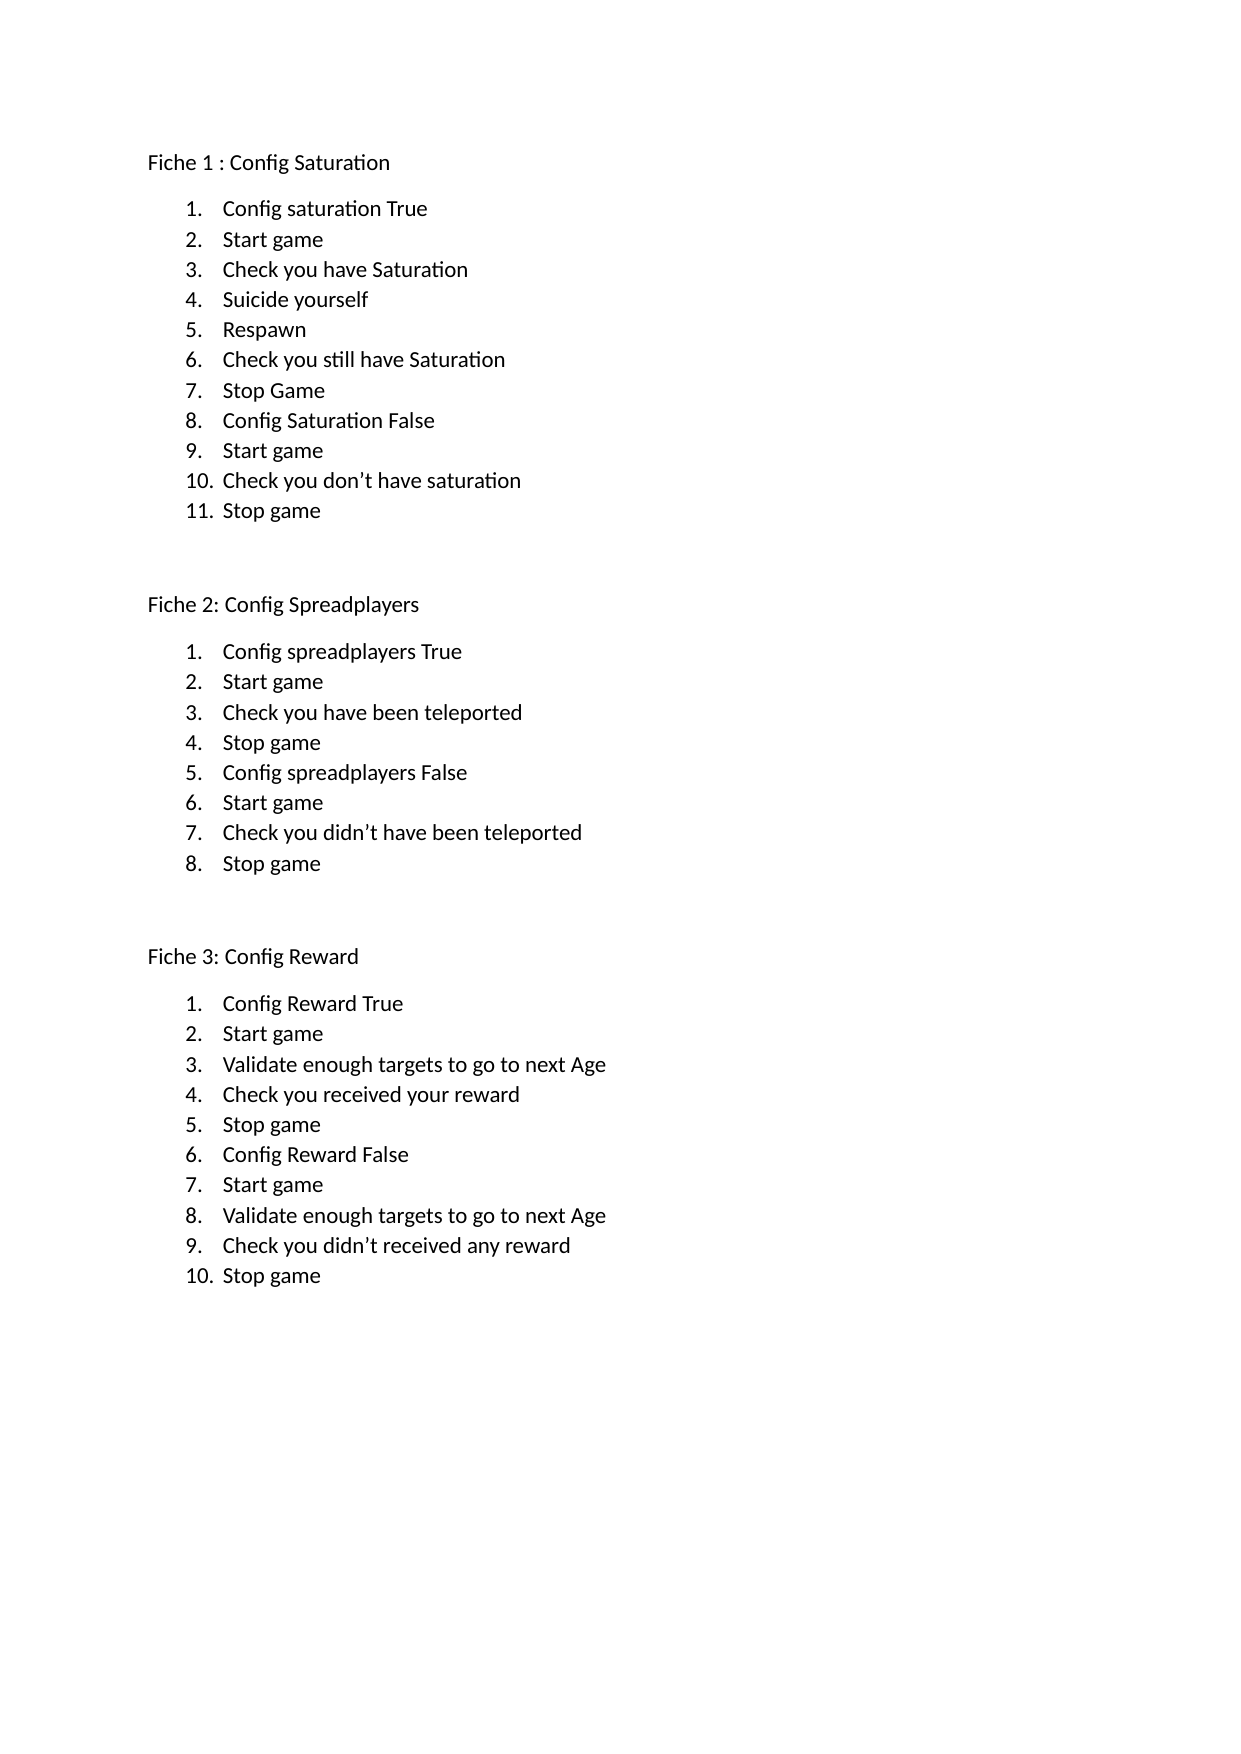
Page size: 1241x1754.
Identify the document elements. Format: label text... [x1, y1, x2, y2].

list Start game [185, 1171, 1093, 1198]
list Stop game [185, 1110, 1093, 1138]
list Stop game [185, 1261, 1093, 1289]
list Suicide yourself [185, 285, 1093, 313]
list Check you didn’t received any reward [185, 1231, 1093, 1259]
list Config spreadplayers False [185, 758, 1093, 786]
list Validate enough targets to go to next Age [185, 1201, 1093, 1229]
text Fiche 1 : Config Saturation [148, 148, 1093, 176]
list Validate enough targets to go to next Age [185, 1050, 1093, 1078]
text Fiche 3: Config Reward [148, 942, 1093, 970]
list Check you still have Saturation [185, 346, 1093, 373]
list Check you didn’t have been teleported [185, 818, 1093, 846]
list Respawn [185, 315, 1093, 343]
list Check you have been teleported [185, 698, 1093, 726]
list Start game [185, 667, 1093, 695]
list Start game [185, 1019, 1093, 1047]
list Config spreadplayers True [185, 637, 1093, 665]
list Stop game [185, 849, 1093, 877]
list Stop game [185, 497, 1093, 524]
list Check you don’t have saturation [185, 466, 1093, 494]
list Check you received your reward [185, 1080, 1093, 1108]
list Stop game [185, 728, 1093, 756]
list Stop Game [185, 376, 1093, 404]
list Start game [185, 788, 1093, 816]
list Config Saturation False [185, 406, 1093, 434]
list Config saturation True [185, 194, 1093, 222]
list Start game [185, 225, 1093, 253]
list Start game [185, 436, 1093, 464]
list Config Reward False [185, 1140, 1093, 1168]
text Fiche 2: Config Spreadplayers [148, 590, 1093, 618]
list Check you have Saturation [185, 255, 1093, 283]
list Config Reward True [185, 989, 1093, 1017]
